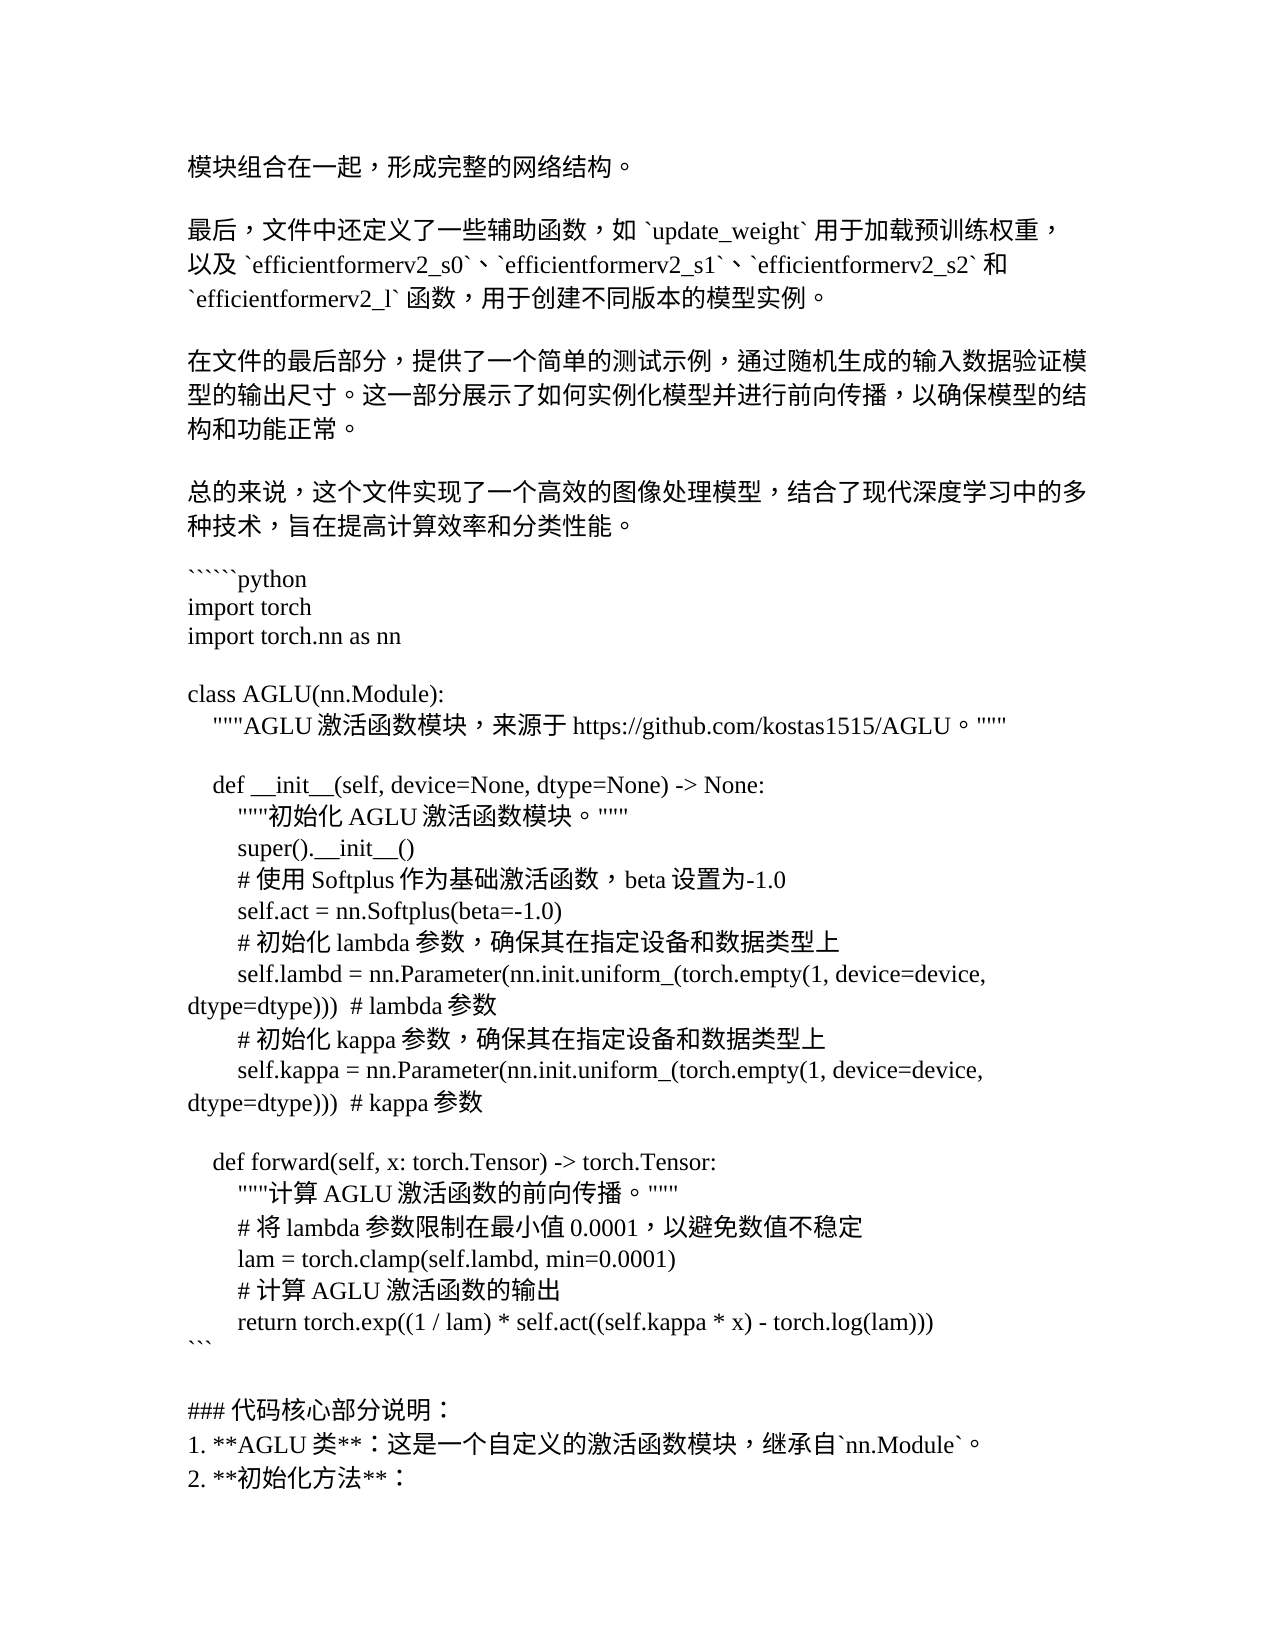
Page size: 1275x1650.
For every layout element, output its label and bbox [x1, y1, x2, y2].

text [187, 564, 1087, 1495]
text [187, 150, 1087, 543]
